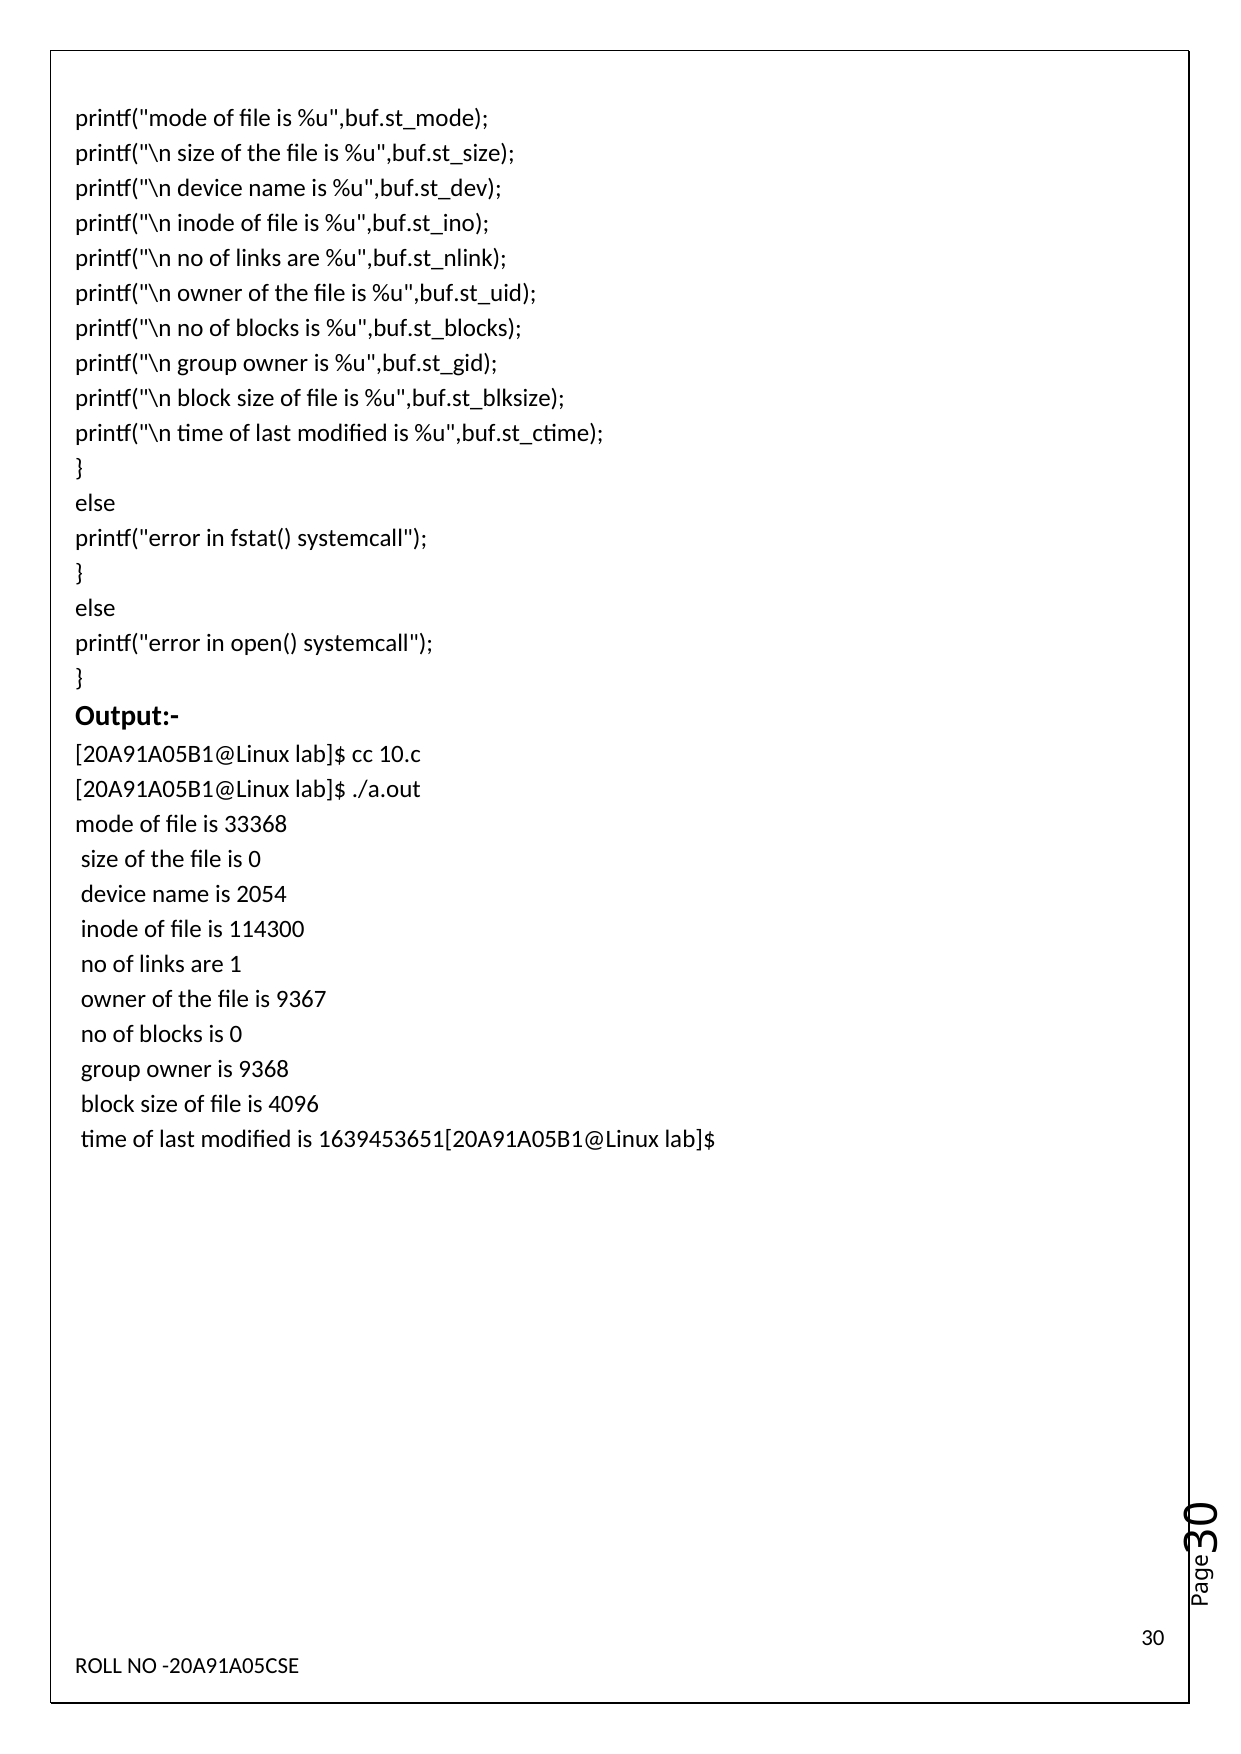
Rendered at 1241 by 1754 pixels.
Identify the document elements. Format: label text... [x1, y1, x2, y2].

text printf("\n block size of file is %u",buf.st_blksize); [75, 382, 1164, 412]
text printf("\n no of links are %u",buf.st_nlink); [75, 242, 1164, 272]
text printf("\n owner of the file is %u",buf.st_uid); [75, 277, 1164, 307]
text printf("\n inode of file is %u",buf.st_ino); [75, 207, 1164, 237]
text block size of file is 4096 [75, 1088, 1164, 1118]
text mode of file is 33368 [75, 808, 1164, 838]
text group owner is 9368 [75, 1053, 1164, 1083]
text no of links are 1 [75, 948, 1164, 978]
text printf("\n no of blocks is %u",buf.st_blocks); [75, 312, 1164, 342]
text time of last modified is 1639453651[20A91A05B1@Linux lab]$ [75, 1123, 1164, 1153]
text inode of file is 114300 [75, 913, 1164, 943]
text device name is 2054 [75, 878, 1164, 908]
text else [75, 487, 1164, 517]
text printf("\n group owner is %u",buf.st_gid); [75, 347, 1164, 377]
text size of the file is 0 [75, 843, 1164, 873]
text } [75, 662, 1164, 692]
text no of blocks is 0 [75, 1018, 1164, 1048]
text else [75, 592, 1164, 622]
text } [75, 452, 1164, 482]
text printf("\n time of last modified is %u",buf.st_ctime); [75, 417, 1164, 447]
text printf("\n size of the file is %u",buf.st_size); [75, 137, 1164, 167]
text printf("mode of file is %u",buf.st_mode); [75, 102, 1164, 132]
text [20A91A05B1@Linux lab]$ ./a.out [75, 773, 1164, 803]
text } [75, 557, 1164, 587]
text printf("\n device name is %u",buf.st_dev); [75, 172, 1164, 202]
text printf("error in fstat() systemcall"); [75, 522, 1164, 552]
text owner of the file is 9367 [75, 983, 1164, 1013]
text Output:- [75, 697, 1164, 732]
text [20A91A05B1@Linux lab]$ cc 10.c [75, 738, 1164, 768]
text printf("error in open() systemcall"); [75, 627, 1164, 657]
